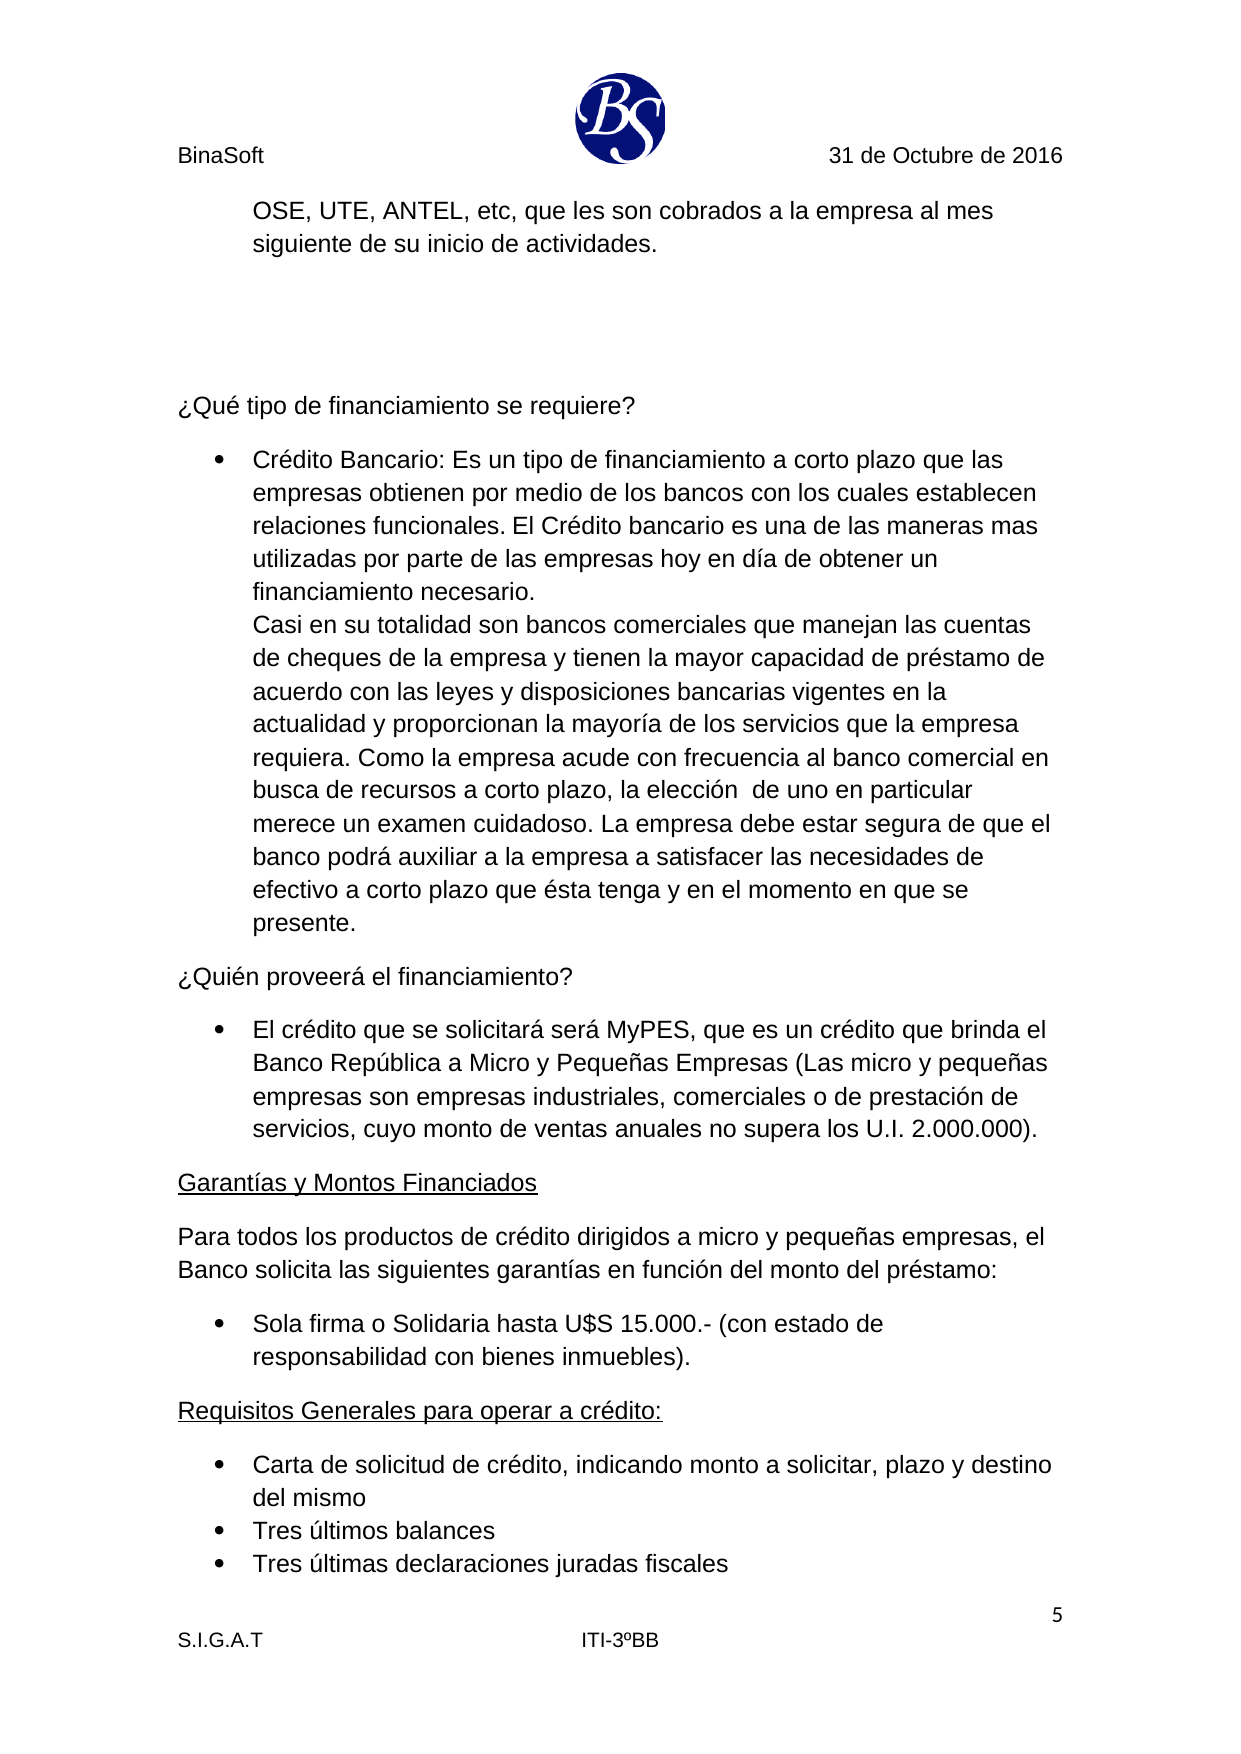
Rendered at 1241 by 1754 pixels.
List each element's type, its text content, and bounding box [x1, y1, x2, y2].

text ¿Quién proveerá el financiamiento? [177, 961, 1063, 990]
text ¿Qué tipo de financiamiento se requiere? [177, 391, 1063, 420]
text Para todos los productos de crédito dirigidos a micro y pequeñas empresas, el Banco solicita las siguientes garantías en función del monto del préstamo: [177, 1222, 1063, 1284]
list Sola firma o Solidaria hasta U$S 15.000.- (con estado de responsabilidad con bienes inmuebles). [215, 1309, 1063, 1371]
list Crédito Bancario: Es un tipo de financiamiento a corto plazo que las empresas obtienen por medio de los bancos con los cuales establecen relaciones funcionales. El Crédito bancario es una de las maneras mas utilizadas por parte de las empresas hoy en día de obtener un financiamiento necesario. [215, 445, 1063, 606]
list Casi en su totalidad son bancos comerciales que manejan las cuentas de cheques de la empresa y tienen la mayor capacidad de préstamo de acuerdo con las leyes y disposiciones bancarias vigentes en la actualidad y proporcionan la mayoría de los servicios que la empresa requiera. Como la empresa acude con frecuencia al banco comercial en busca de recursos a corto plazo, la elección de uno en particular merece un examen cuidadoso. La empresa debe estar segura de que el banco podrá auxiliar a la empresa a satisfacer las necesidades de efectivo a corto plazo que ésta tenga y en el momento en que se presente. [252, 610, 1063, 936]
list Carta de solicitud de crédito, indicando monto a solicitar, plazo y destino del mismo [215, 1450, 1063, 1512]
list Tres últimos balances [215, 1516, 1063, 1545]
list Tres últimas declaraciones juradas fiscales [215, 1549, 1063, 1578]
text Garantías y Montos Financiados [177, 1168, 1063, 1197]
picture [575, 73, 665, 164]
text Requisitos Generales para operar a crédito: [177, 1396, 1063, 1425]
list El crédito que se solicitará será MyPES, que es un crédito que brinda el Banco República a Micro y Pequeñas Empresas (Las micro y pequeñas empresas son empresas industriales, comerciales o de prestación de servicios, cuyo monto de ventas anuales no supera los U.I. 2.000.000). [215, 1015, 1063, 1143]
